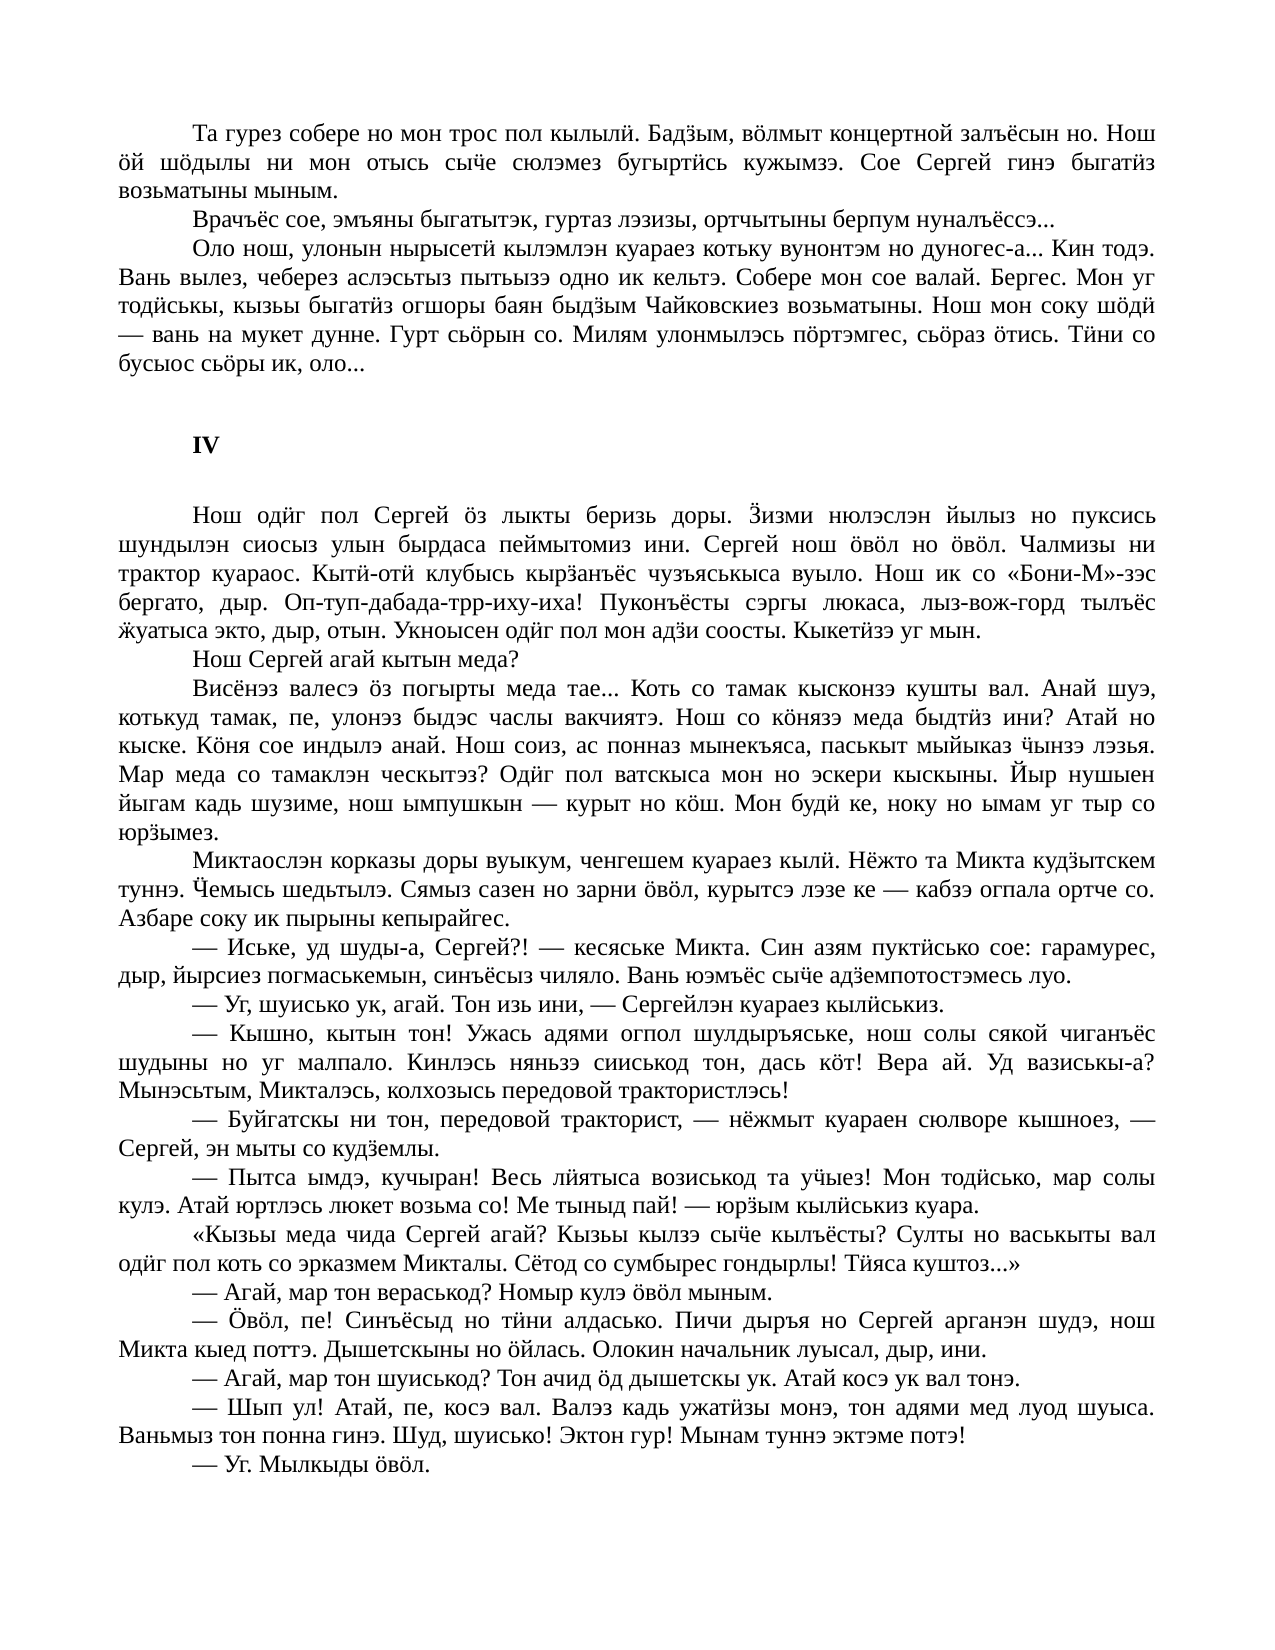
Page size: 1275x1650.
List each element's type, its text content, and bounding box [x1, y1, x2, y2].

text Оло нош, улонын нырысетӥ кылэмлэн куараез котьку вунонтэм но дуногес-а... Кин тодэ. Вань вылез, чеберез аслэсьтыз пытьызэ одно ик кельтэ. Собере мон сое валай. Бергес. Мон уг тодӥськы, кызьы быгатӥз огшоры баян быдӟым Чайковскиез возьматыны. Нош мон соку шӧдӥ — вань на мукет дунне. Гурт сьӧрын со. Милям улонмылэсь пӧртэмгес, сьӧраз ӧтись. Тӥни со бусыос сьӧры ик, оло... [118, 233, 1157, 377]
text — Шып ул! Атай, пе, косэ вал. Валэз кадь ужатӥзы монэ, тон адями мед луод шуыса. Ваньмыз тон понна гинэ. Шуд, шуисько! Эктон гур! Мынам туннэ эктэме потэ! [118, 1392, 1157, 1449]
text — Иське, уд шуды-а, Сергей?! — кесяське Микта. Син азям пуктӥсько сое: гарамурес, дыр, йырсиез погмаськемын, синъёсыз чиляло. Вань юэмъёс сыӵе адӟемпотостэмесь луо. [118, 932, 1157, 989]
text — Агай, мар тон шуиськод? Тон ачид ӧд дышетскы ук. Атай косэ ук вал тонэ. [118, 1363, 1157, 1392]
text — Уг, шуисько ук, агай. Тон изь ини, — Сергейлэн куараез кылӥськиз. [118, 989, 1157, 1018]
text — Кышно, кытын тон! Ужась адями огпол шулдыръяське, нош солы сякой чиганъёс шудыны но уг малпало. Кинлэсь няньзэ сииськод тон, дась кӧт! Вера ай. Уд вазиськы-а? Мынэсьтым, Микталэсь, колхозысь передовой трактористлэсь! [118, 1018, 1157, 1104]
text Висёнэз валесэ ӧз погырты меда тае... Коть со тамак кысконзэ кушты вал. Анай шуэ, котькуд тамак, пе, улонэз быдэс часлы вакчиятэ. Нош со кӧнязэ меда быдтӥз ини? Атай но кыске. Кӧня сое индылэ анай. Нош соиз, ас понназ мынекъяса, паськыт мыйыказ ӵынзэ лэзья. Мар меда со тамаклэн ческытэз? Одӥг пол ватскыса мон но эскери кыскыны. Йыр нушыен йыгам кадь шузиме, нош ымпушкын — курыт но кӧш. Мон будӥ ке, ноку но ымам уг тыр со юрӟымез. [118, 673, 1157, 846]
text Врачъёс сое, эмъяны быгатытэк, гуртаз лэзизы, ортчытыны берпум нуналъёссэ... [118, 204, 1157, 233]
text — Буйгатскы ни тон, передовой тракторист, — нёжмыт куараен сюлворе кышноез, — Сергей, эн мыты со кудӟемлы. [118, 1104, 1157, 1162]
text «Кызьы меда чида Сергей агай? Кызьы кылзэ сыӵе кылъёсты? Султы но васькыты вал одӥг пол коть со эрказмем Микталы. Сётод со сумбырес гондырлы! Тӥяса куштоз...» [118, 1219, 1157, 1277]
text Та гурез собере но мон трос пол кылылӥ. Бадӟым, вӧлмыт концертной залъёсын но. Нош ӧй шӧдылы ни мон отысь сыӵе сюлэмез бугыртӥсь кужымзэ. Сое Сергей гинэ быгатӥз возьматыны мыным. [118, 118, 1157, 204]
text Нош Сергей агай кытын меда? [118, 644, 1157, 673]
text — Агай, мар тон вераськод? Номыр кулэ ӧвӧл мыным. [118, 1277, 1157, 1306]
text — Уг. Мылкыды ӧвӧл. [118, 1449, 1157, 1478]
text Миктаослэн корказы доры вуыкум, ченгешем куараез кылӥ. Нёжто та Микта кудӟытскем туннэ. Ӵемысь шедьтылэ. Сямыз сазен но зарни ӧвӧл, курытсэ лэзе ке — кабзэ огпала ортче со. Азбаре соку ик пырыны кепырайгес. [118, 846, 1157, 932]
text Нош одӥг пол Сергей ӧз лыкты беризь доры. Ӟизми нюлэслэн йылыз но пуксись шундылэн сиосыз улын бырдаса пеймытомиз ини. Сергей нош ӧвӧл но ӧвӧл. Чалмизы ни трактор куараос. Кытӥ-отӥ клубысь кырӟанъёс чузъяськыса вуыло. Нош ик со «Бони-М»-зэс бергато, дыр. Оп-туп-дабада-трр-иху-иха! Пуконъёсты сэргы люкаса, лыз-вож-горд тылъёс ӝуатыса экто, дыр, отын. Укноысен одӥг пол мон адӟи соосты. Кыкетӥзэ уг мын. [118, 501, 1157, 644]
text — Пытса ымдэ, кучыран! Весь лӥятыса возиськод та уӵыез! Мон тодӥсько, мар солы кулэ. Атай юртлэсь люкет возьма со! Ме тыныд пай! — юрӟым кылӥськиз куара. [118, 1162, 1157, 1219]
text — Ӧвӧл, пе! Синъёсыд но тӥни алдасько. Пичи дыръя но Сергей арганэн шудэ, нош Микта кыед поттэ. Дышетскыны но ӧйлась. Олокин начальник луысал, дыр, ини. [118, 1306, 1157, 1363]
subtitle IV [118, 431, 1157, 459]
